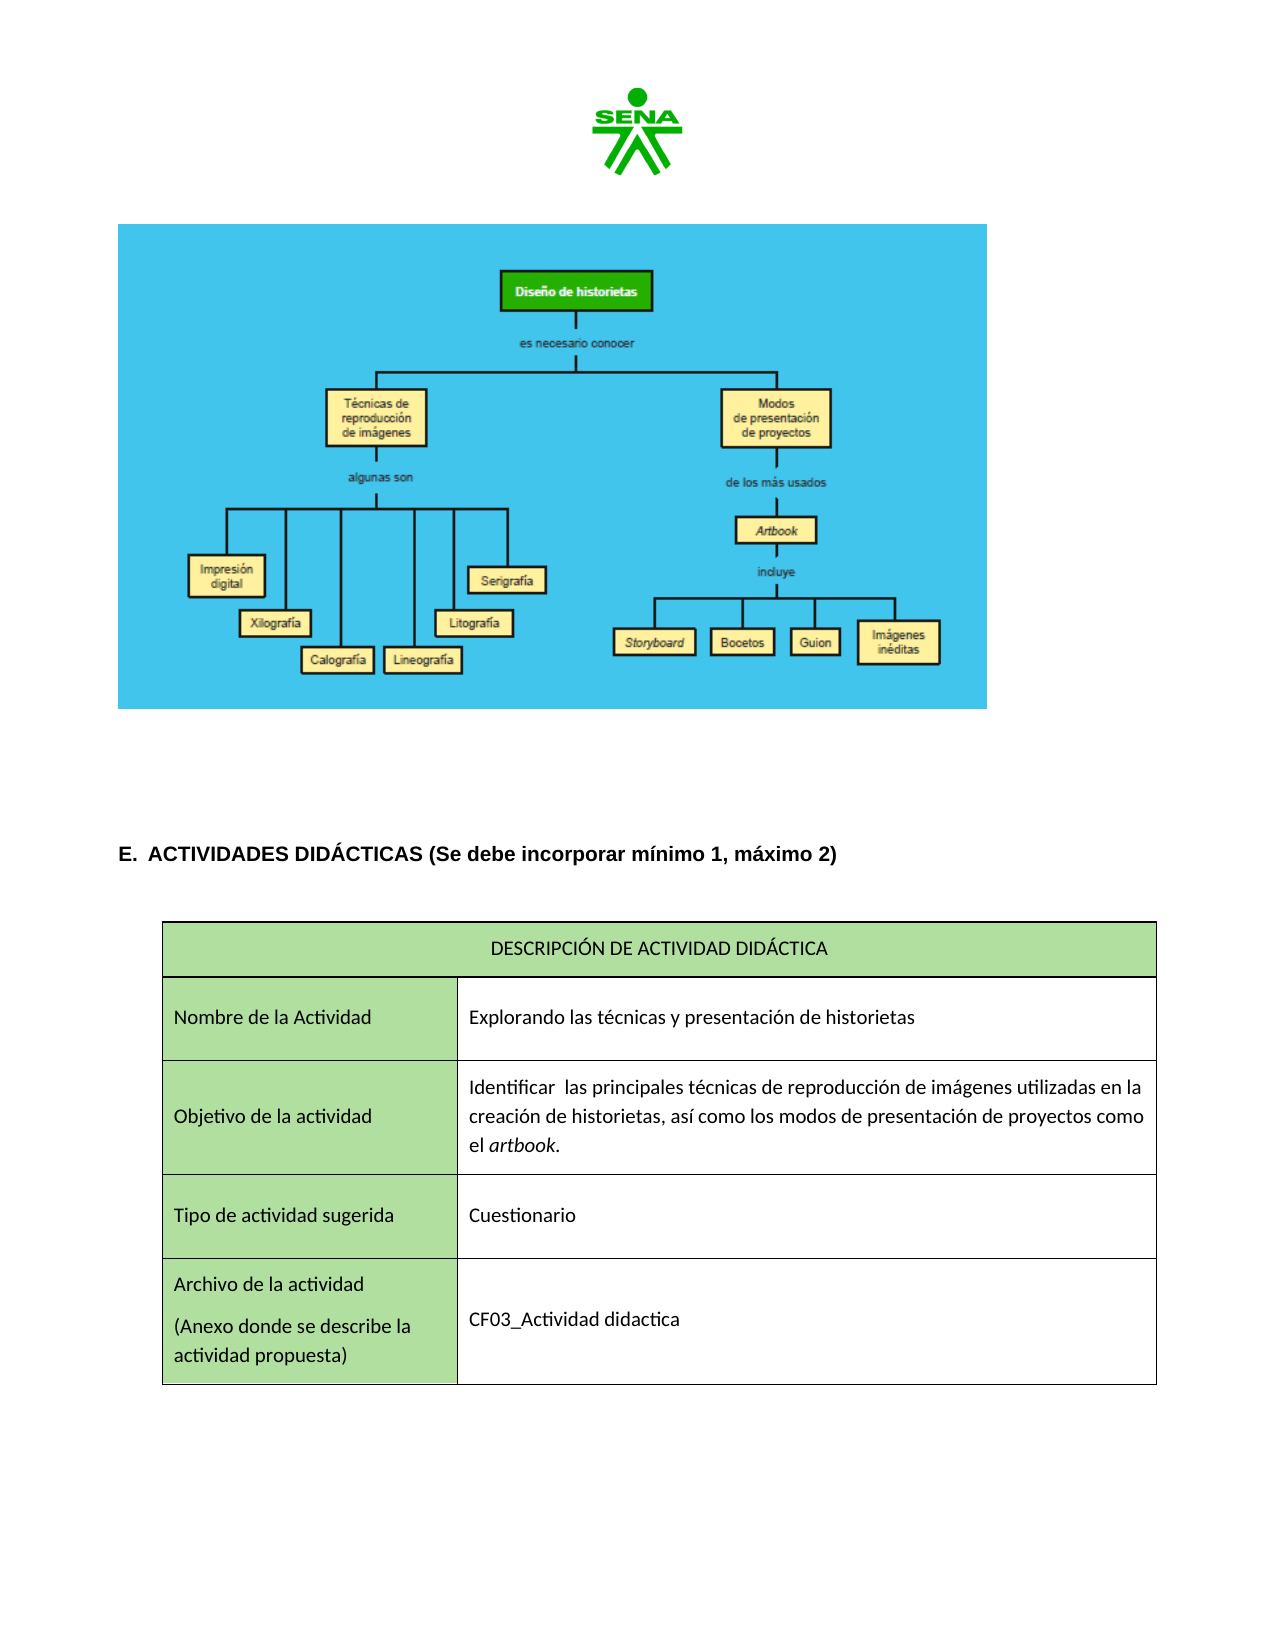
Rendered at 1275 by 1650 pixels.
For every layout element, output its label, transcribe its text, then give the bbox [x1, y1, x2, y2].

picture [592, 87, 683, 176]
table_cell Objetivo de la actividad [163, 1061, 457, 1174]
table_cell Tipo de actividad sugerida [163, 1175, 457, 1258]
table_cell Archivo de la actividad (Anexo donde se describe la actividad propuesta) [163, 1259, 457, 1383]
list ACTIVIDADES DIDÁCTICAS (Se debe incorporar mínimo 1, máximo 2) [118, 841, 1157, 865]
table_cell Nombre de la Actividad [163, 978, 457, 1060]
table_cell Identificar las principales técnicas de reproducción de imágenes utilizadas en la creación de historietas, así como los modos de presentación de proyectos como el artbook. [458, 1061, 1156, 1174]
table_cell Cuestionario [458, 1175, 1156, 1258]
table_cell Explorando las técnicas y presentación de historietas [458, 978, 1156, 1060]
table_cell CF03_Actividad didactica [458, 1259, 1156, 1383]
picture [118, 224, 987, 709]
table_header DESCRIPCIÓN DE ACTIVIDAD DIDÁCTICA [163, 923, 1156, 976]
